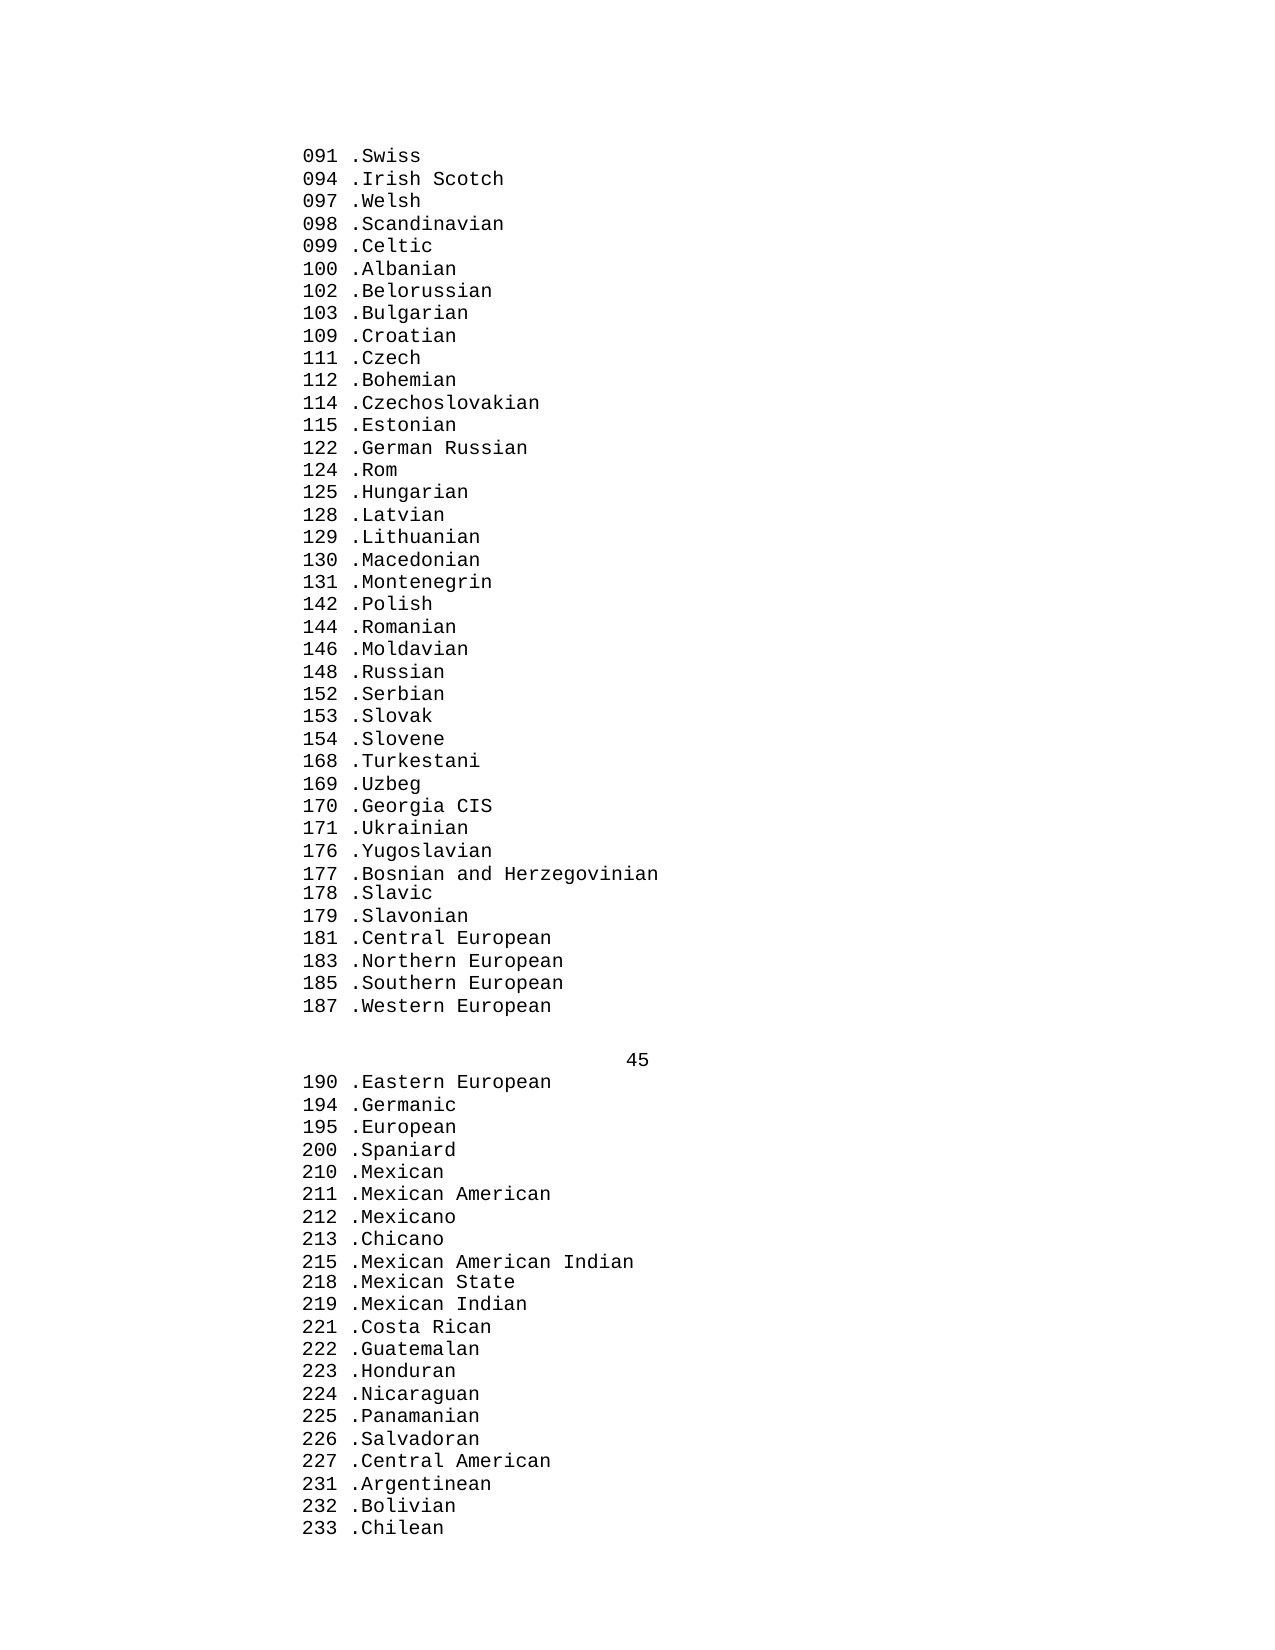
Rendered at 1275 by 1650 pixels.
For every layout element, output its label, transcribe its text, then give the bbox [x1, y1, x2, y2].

text 154 .Slovene [302, 729, 1125, 751]
text 212 .Mexicano [302, 1207, 1125, 1229]
text 177 .Bosnian and Herzegovinian 178 .Slavic [302, 863, 675, 905]
text 111 .Czech [302, 348, 1125, 370]
text 100 .Albanian [302, 258, 1125, 281]
text 224 .Nicaraguan [302, 1384, 1125, 1406]
text 131 .Montenegrin [302, 572, 1125, 594]
text 213 .Chicano [302, 1229, 1125, 1251]
text 231 .Argentinean [302, 1473, 1125, 1496]
text 169 .Uzbeg [302, 773, 1125, 796]
text 146 .Moldavian [302, 639, 1125, 662]
text 091 .Swiss [302, 146, 1125, 169]
text 102 .Belorussian [302, 281, 1125, 303]
text 097 .Welsh [302, 191, 1125, 214]
text 142 .Polish [302, 594, 1125, 617]
text 185 .Southern European [302, 973, 1125, 996]
text 112 .Bohemian [302, 370, 1125, 393]
text 176 .Yugoslavian [302, 841, 1125, 863]
text 168 .Turkestani [302, 751, 1125, 773]
text 223 .Honduran [302, 1361, 1125, 1384]
text 45 [149, 1050, 1125, 1072]
text 179 .Slavonian [302, 906, 1125, 928]
text 181 .Central European [302, 928, 1125, 951]
text 094 .Irish Scotch [302, 169, 1125, 191]
text 148 .Russian [302, 662, 1125, 684]
text 153 .Slovak [302, 706, 1125, 729]
text 232 .Bolivian [302, 1496, 1125, 1518]
text 200 .Spaniard [302, 1139, 1125, 1162]
text 233 .Chilean [302, 1518, 1125, 1541]
text 194 .Germanic [302, 1095, 1125, 1117]
text 225 .Panamanian [302, 1406, 1125, 1429]
text 211 .Mexican American [302, 1184, 1125, 1207]
text 115 .Estonian [302, 415, 1125, 438]
text 222 .Guatemalan [302, 1339, 1125, 1361]
text 152 .Serbian [302, 684, 1125, 706]
text 226 .Salvadoran [302, 1429, 1125, 1451]
text 190 .Eastern European [302, 1072, 1125, 1095]
text 221 .Costa Rican [302, 1317, 1125, 1339]
text 210 .Mexican [302, 1162, 1125, 1184]
text 227 .Central American [302, 1451, 1125, 1473]
text 128 .Latvian [302, 505, 1125, 527]
text 124 .Rom [302, 460, 1125, 482]
text 144 .Romanian [302, 617, 1125, 639]
text 098 .Scandinavian [302, 214, 1125, 236]
text 129 .Lithuanian [302, 527, 1125, 549]
text 114 .Czechoslovakian [302, 393, 1125, 415]
text 122 .German Russian [302, 438, 1125, 460]
text 215 .Mexican American Indian 218 .Mexican State [302, 1251, 650, 1294]
text 099 .Celtic [302, 236, 1125, 258]
text 219 .Mexican Indian [302, 1294, 1125, 1317]
text 170 .Georgia CIS [302, 796, 1125, 818]
text 103 .Bulgarian [302, 303, 1125, 326]
text 125 .Hungarian [302, 482, 1125, 505]
text 171 .Ukrainian [302, 818, 1125, 841]
text 183 .Northern European [302, 951, 1125, 973]
text 109 .Croatian [302, 326, 1125, 348]
text 130 .Macedonian [302, 549, 1125, 572]
text 187 .Western European [302, 996, 1125, 1018]
text 195 .European [302, 1117, 1125, 1139]
